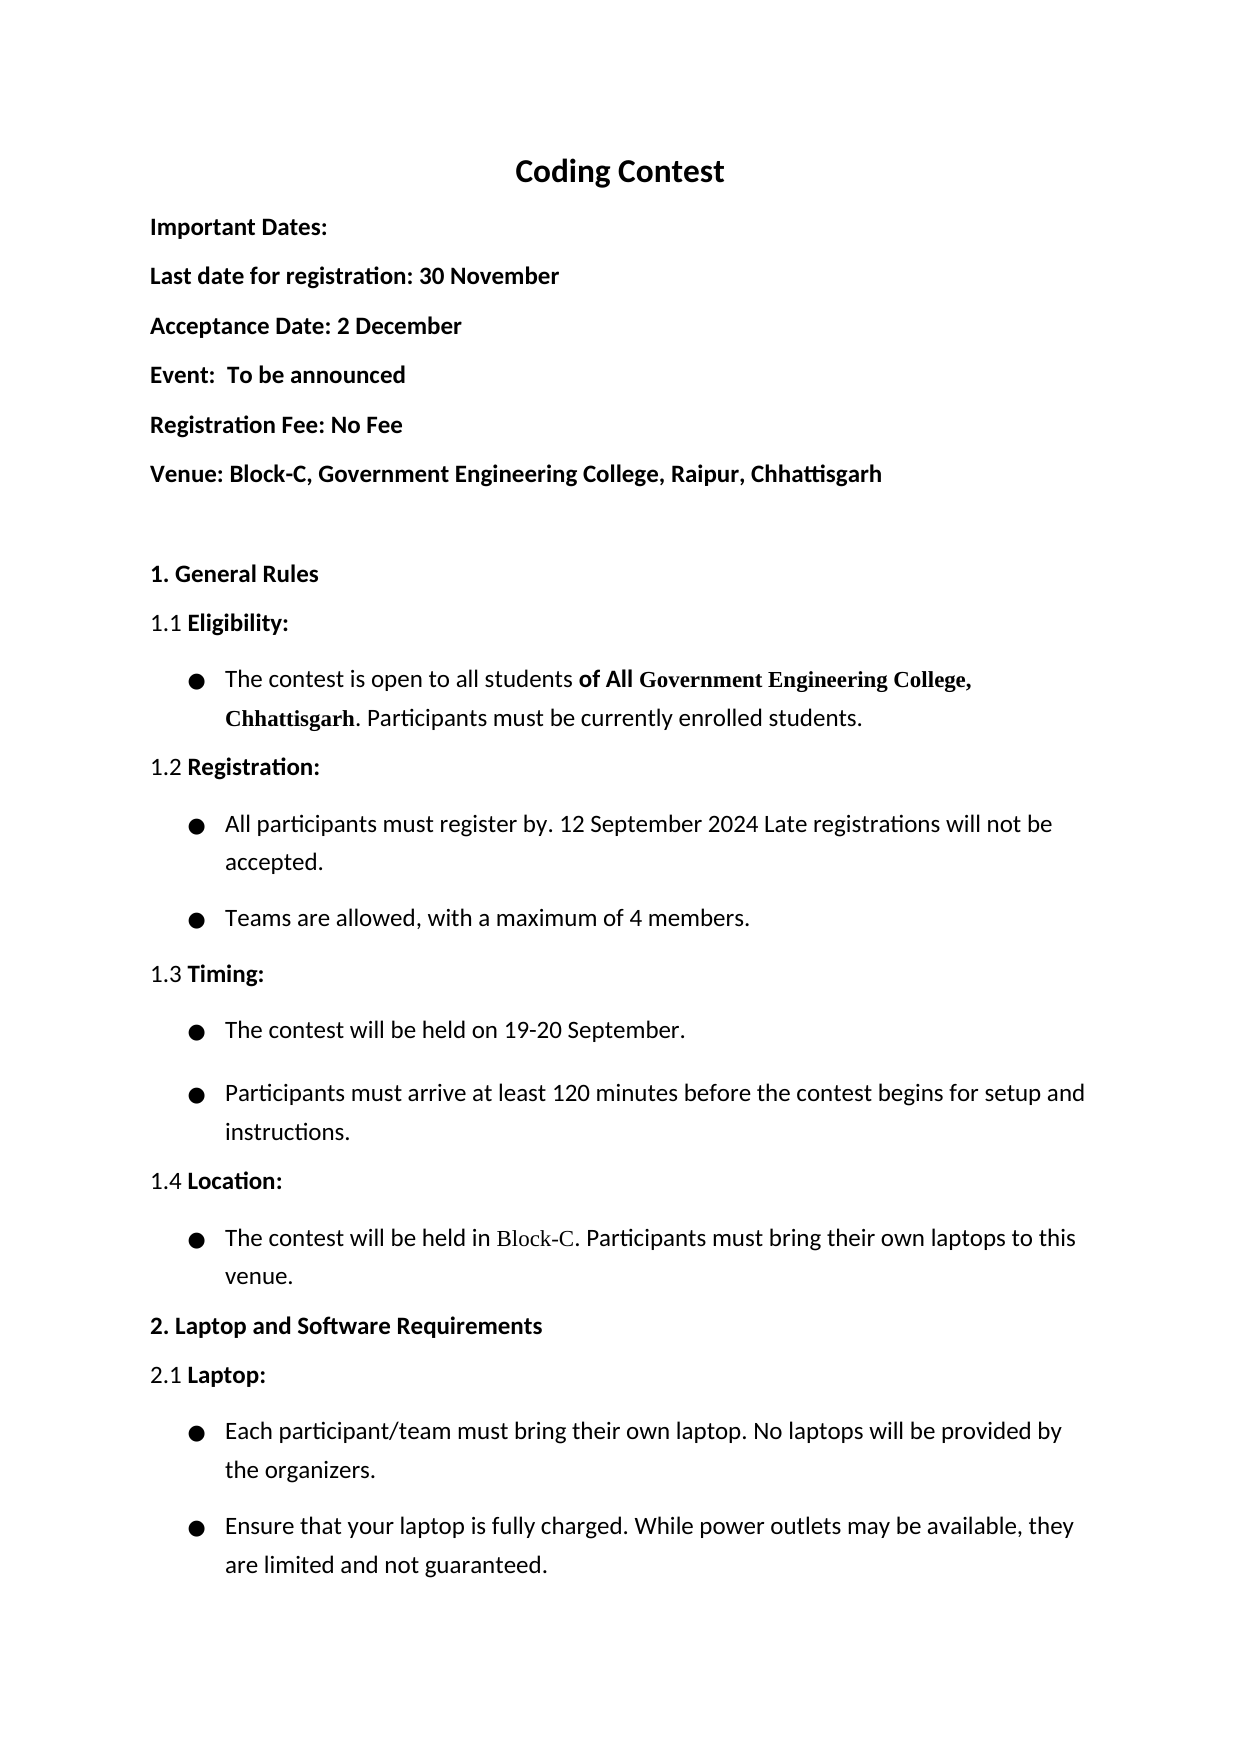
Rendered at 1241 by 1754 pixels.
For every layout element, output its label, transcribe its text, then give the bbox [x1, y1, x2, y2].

text Coding Contest [150, 150, 1090, 191]
text Registration Fee: No Fee [150, 409, 1090, 439]
text 2.1 Laptop: [150, 1359, 1090, 1390]
text Last date for registration: 30 November [150, 260, 1090, 291]
text 1. General Rules [150, 558, 1090, 588]
text 1.2 Registration: [150, 752, 1090, 782]
list All participants must register by. 12 September 2024 Late registrations will not be accepted. [187, 801, 1090, 877]
text Event: To be announced [150, 359, 1090, 390]
list The contest is open to all students of All Government Engineering College, Chhattisgarh. Participants must be currently enrolled students. [187, 657, 1090, 732]
list The contest will be held in Block-C. Participants must bring their own laptops to this venue. [187, 1215, 1090, 1291]
list Each participant/team must bring their own laptop. No laptops will be provided by the organizers. [187, 1409, 1090, 1484]
list Participants must arrive at least 120 minutes before the contest begins for setup and instructions. [187, 1071, 1090, 1146]
text Important Dates: [150, 211, 1090, 241]
list The contest will be held on 19-20 September. [187, 1008, 1090, 1051]
text 1.1 Eligibility: [150, 607, 1090, 638]
text Venue: Block-C, Government Engineering College, Raipur, Chhattisgarh [150, 458, 1090, 489]
text 2. Laptop and Software Requirements [150, 1310, 1090, 1340]
list Ensure that your laptop is fully charged. While power outlets may be available, they are limited and not guaranteed. [187, 1504, 1090, 1579]
text 1.4 Location: [150, 1166, 1090, 1196]
text 1.3 Timing: [150, 958, 1090, 989]
list Teams are allowed, with a maximum of 4 members. [187, 896, 1090, 938]
text Acceptance Date: 2 December [150, 310, 1090, 340]
